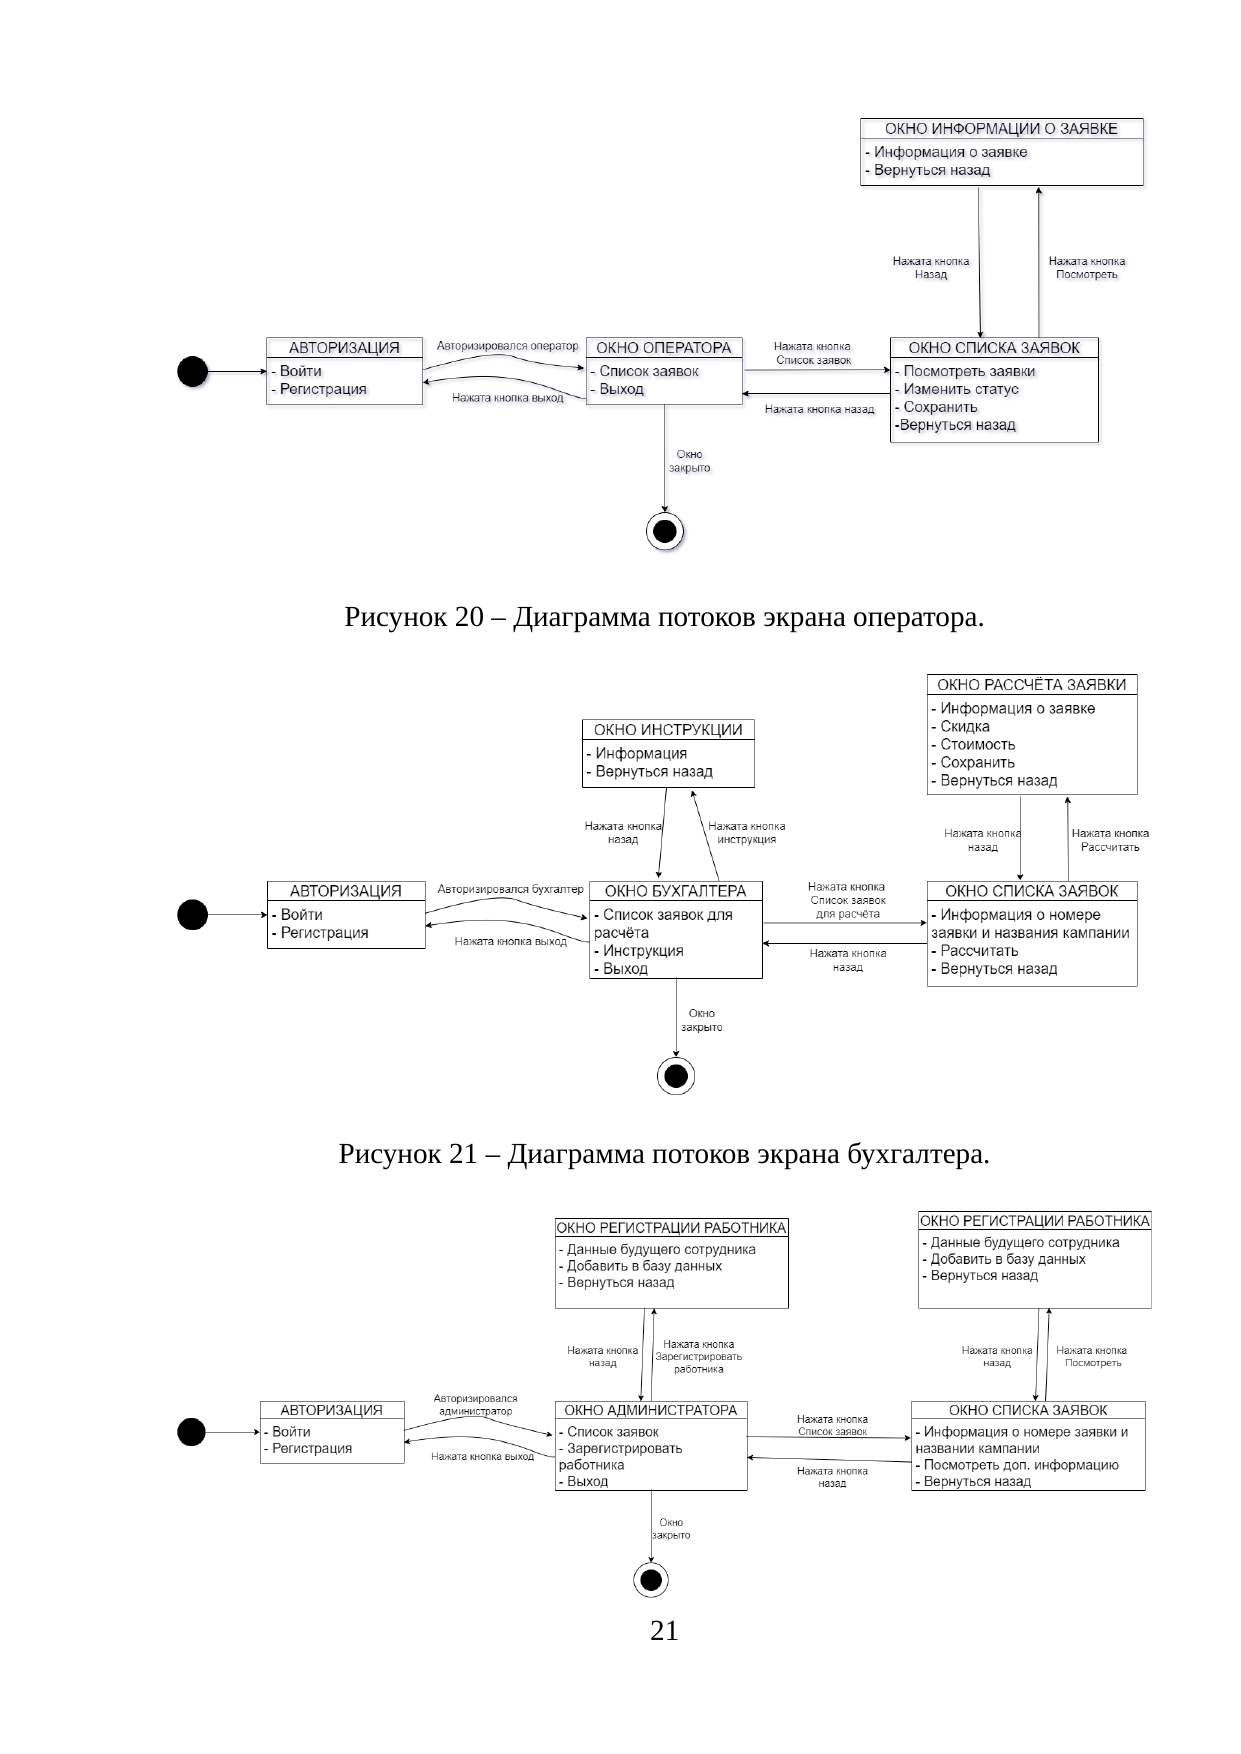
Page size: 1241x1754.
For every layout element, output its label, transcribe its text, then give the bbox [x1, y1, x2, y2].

text Рисунок 20 – Диаграмма потоков экрана оператора. [177, 599, 1152, 633]
picture [177, 674, 1152, 1095]
picture [177, 1211, 1152, 1598]
picture [177, 118, 1152, 558]
text Рисунок 21 – Диаграмма потоков экрана бухгалтера. [177, 1137, 1152, 1170]
